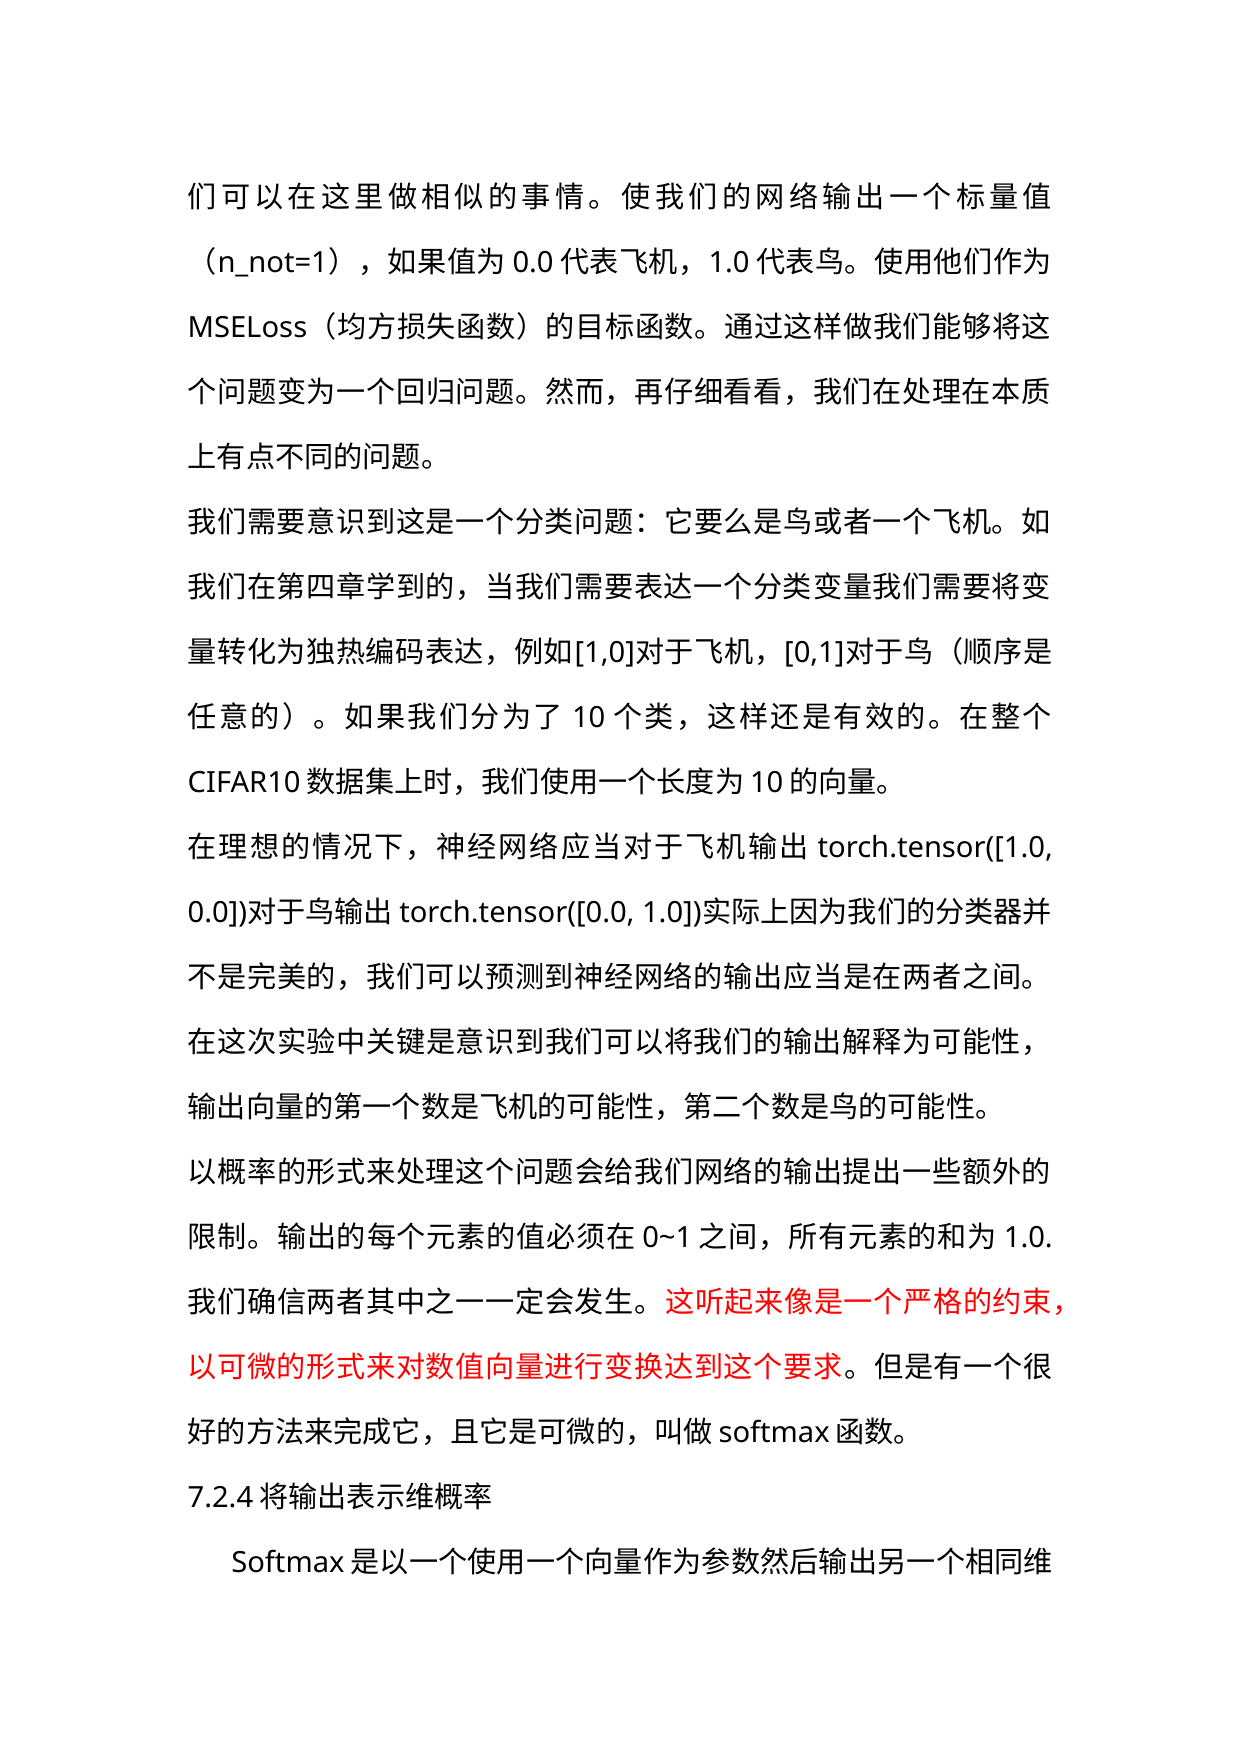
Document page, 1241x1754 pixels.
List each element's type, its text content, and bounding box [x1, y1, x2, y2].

text 在理想的情况下，神经网络应当对于飞机输出torch.tensor([1.0, 0.0])对于鸟输出torch.tensor([0.0, 1.0])实际上因为我们的分类器并不是完美的，我们可以预测到神经网络的输出应当是在两者之间。在这次实验中关键是意识到我们可以将我们的输出解释为可能性，输出向量的第一个数是飞机的可能性，第二个数是鸟的可能性。 [187, 812, 1053, 1137]
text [187, 162, 1053, 487]
text 7.2.4将输出表示维概率 [187, 1462, 1053, 1527]
text 我们需要意识到这是一个分类问题：它要么是鸟或者一个飞机。如我们在第四章学到的，当我们需要表达一个分类变量我们需要将变量转化为独热编码表达，例如[1,0]对于飞机，[0,1]对于鸟（顺序是任意的）。如果我们分为了10个类，这样还是有效的。在整个CIFAR10数据集上时，我们使用一个长度为10的向量。 [187, 487, 1053, 812]
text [187, 1527, 1053, 1592]
text 以概率的形式来处理这个问题会给我们网络的输出提出一些额外的限制。输出的每个元素的值必须在0~1之间，所有元素的和为1.0.我们确信两者其中之一一定会发生。这听起来像是一个严格的约束，以可微的形式来对数值向量进行变换达到这个要求。但是有一个很好的方法来完成它，且它是可微的，叫做softmax函数。 [187, 1137, 1053, 1462]
